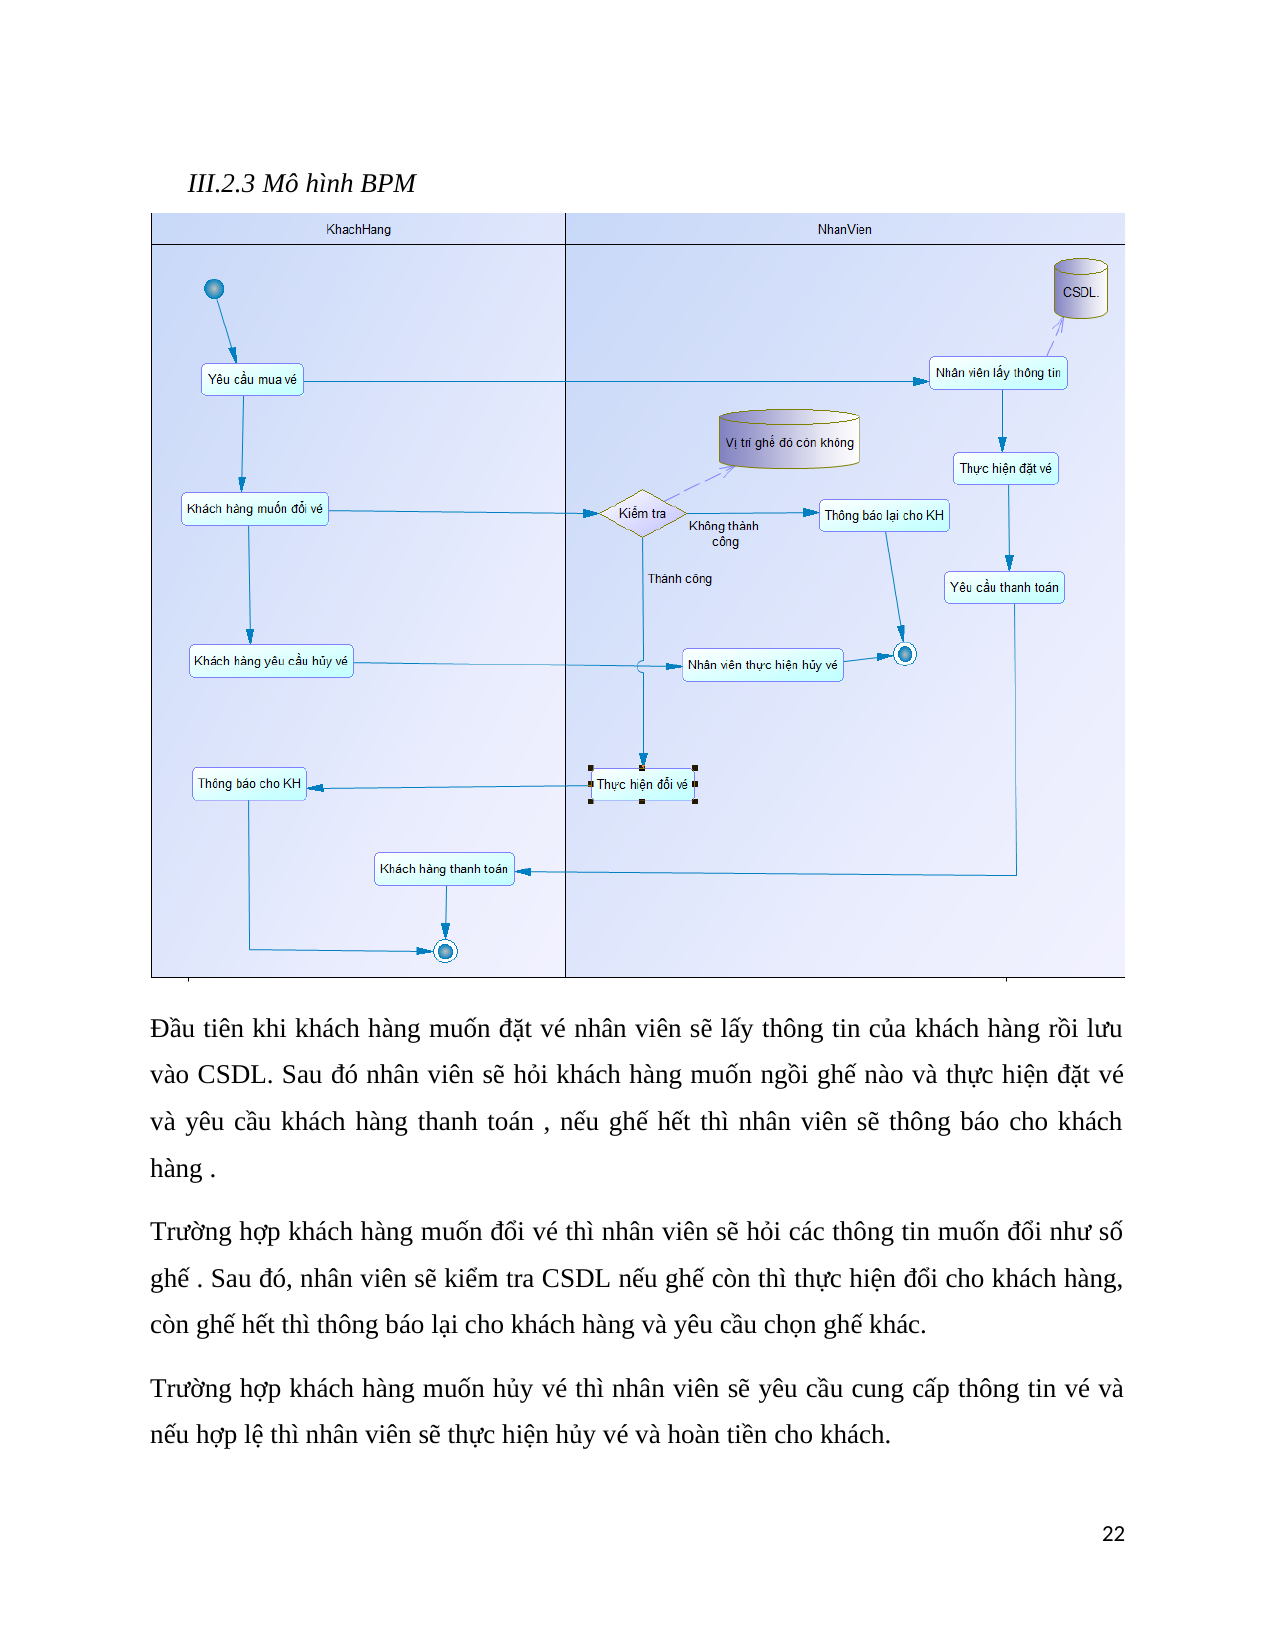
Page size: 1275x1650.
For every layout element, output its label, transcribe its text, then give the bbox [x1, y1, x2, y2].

text Trường hợp khách hàng muốn hủy vé thì nhân viên sẽ yêu cầu cung cấp thông tin vé và nếu hợp lệ thì nhân viên sẽ thực hiện hủy vé và hoàn tiền cho khách. [150, 1372, 1125, 1449]
text Trường hợp khách hàng muốn đổi vé thì nhân viên sẽ hỏi các thông tin muốn đổi như số ghế . Sau đó, nhân viên sẽ kiểm tra CSDL nếu ghế còn thì thực hiện đổi cho khách hàng, còn ghế hết thì thông báo lại cho khách hàng và yêu cầu chọn ghế khác. [150, 1215, 1125, 1339]
subtitle Mô hình BPM [187, 167, 1125, 198]
text Đầu tiên khi khách hàng muốn đặt vé nhân viên sẽ lấy thông tin của khách hàng rồi lưu vào CSDL. Sau đó nhân viên sẽ hỏi khách hàng muốn ngồi ghế nào và thực hiện đặt vé và yêu cầu khách hàng thanh toán , nếu ghế hết thì nhân viên sẽ thông báo cho khách hàng . [150, 1012, 1125, 1183]
picture [150, 212, 1125, 982]
